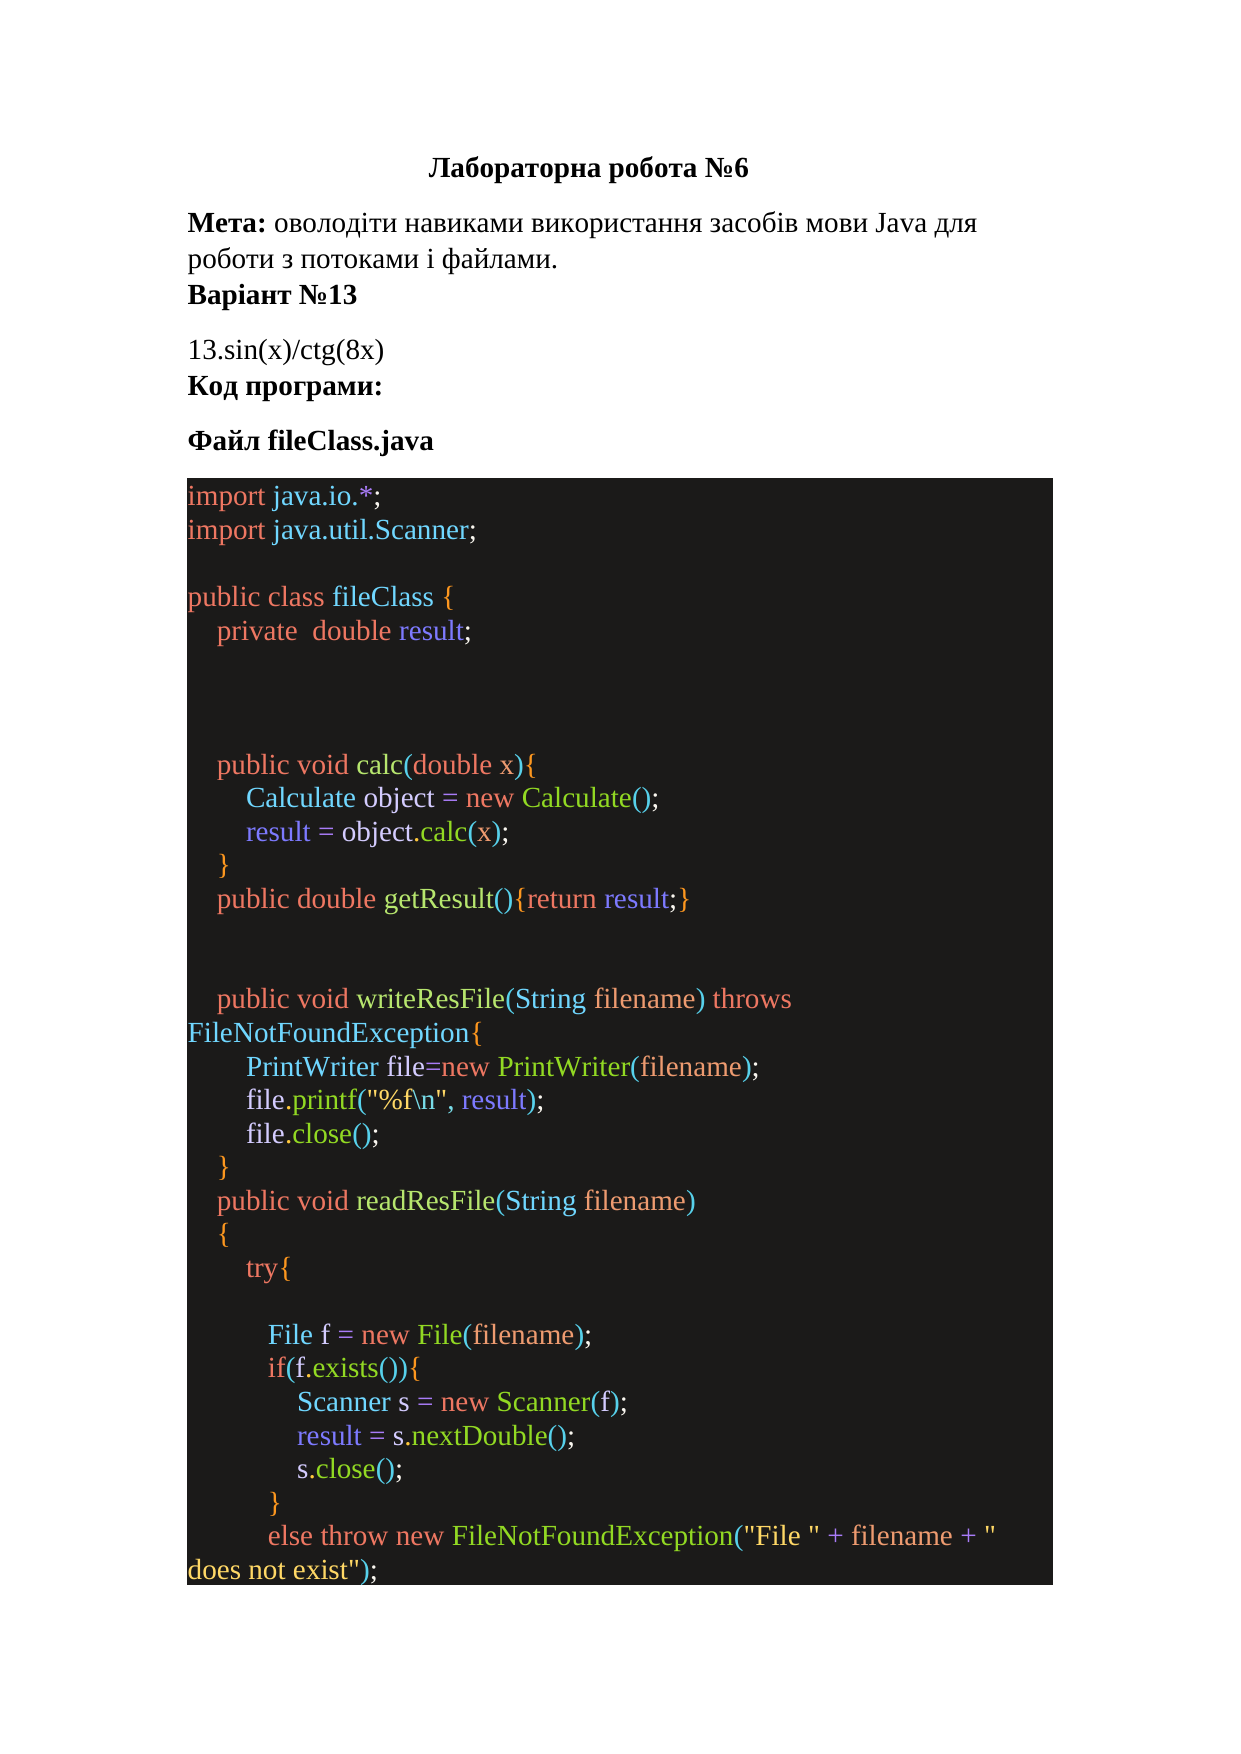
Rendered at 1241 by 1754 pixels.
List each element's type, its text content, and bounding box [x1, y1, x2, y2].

text Мета: оволодіти навиками використання засобів мови Java для роботи з потоками і файлами. Варіант №13 [187, 205, 989, 311]
text Лабораторна робота №6 [187, 150, 989, 183]
text Файл fileClass.java [187, 423, 989, 457]
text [187, 478, 1053, 1585]
text 13.sin(x)/ctg(8x) Код програми: [187, 332, 989, 402]
